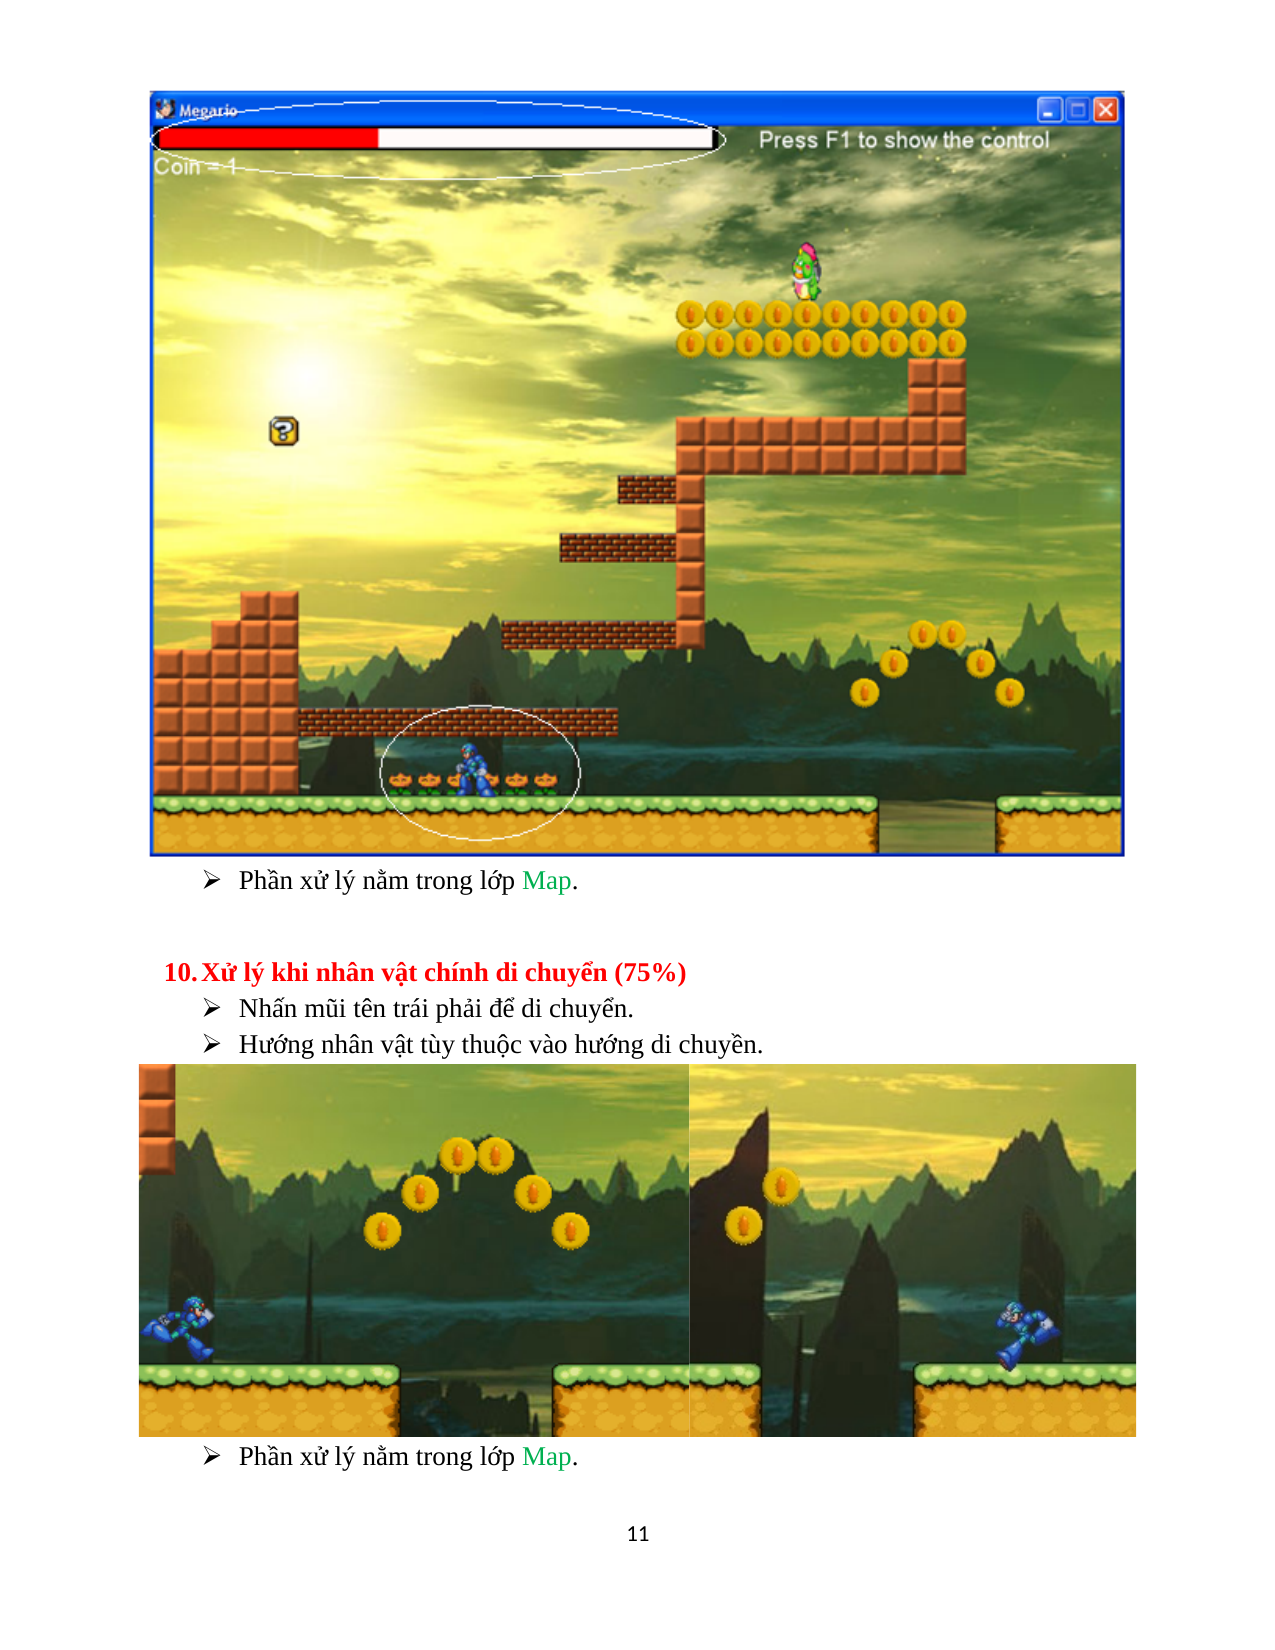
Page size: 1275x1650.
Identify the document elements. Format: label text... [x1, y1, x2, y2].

list Phần xử lý nằm trong lớp Map. [201, 1441, 1186, 1472]
list Phần xử lý nằm trong lớp Map. [201, 864, 1186, 895]
picture [147, 88, 1128, 860]
picture [138, 1064, 1137, 1437]
list Nhấn mũi tên trái phải để di chuyển. [201, 992, 1186, 1023]
subtitle Xử lý khi nhân vật chính di chuyển (75%) [164, 957, 1186, 988]
list Hướng nhân vật tùy thuộc vào hướng di chuyền. [201, 1028, 1186, 1059]
